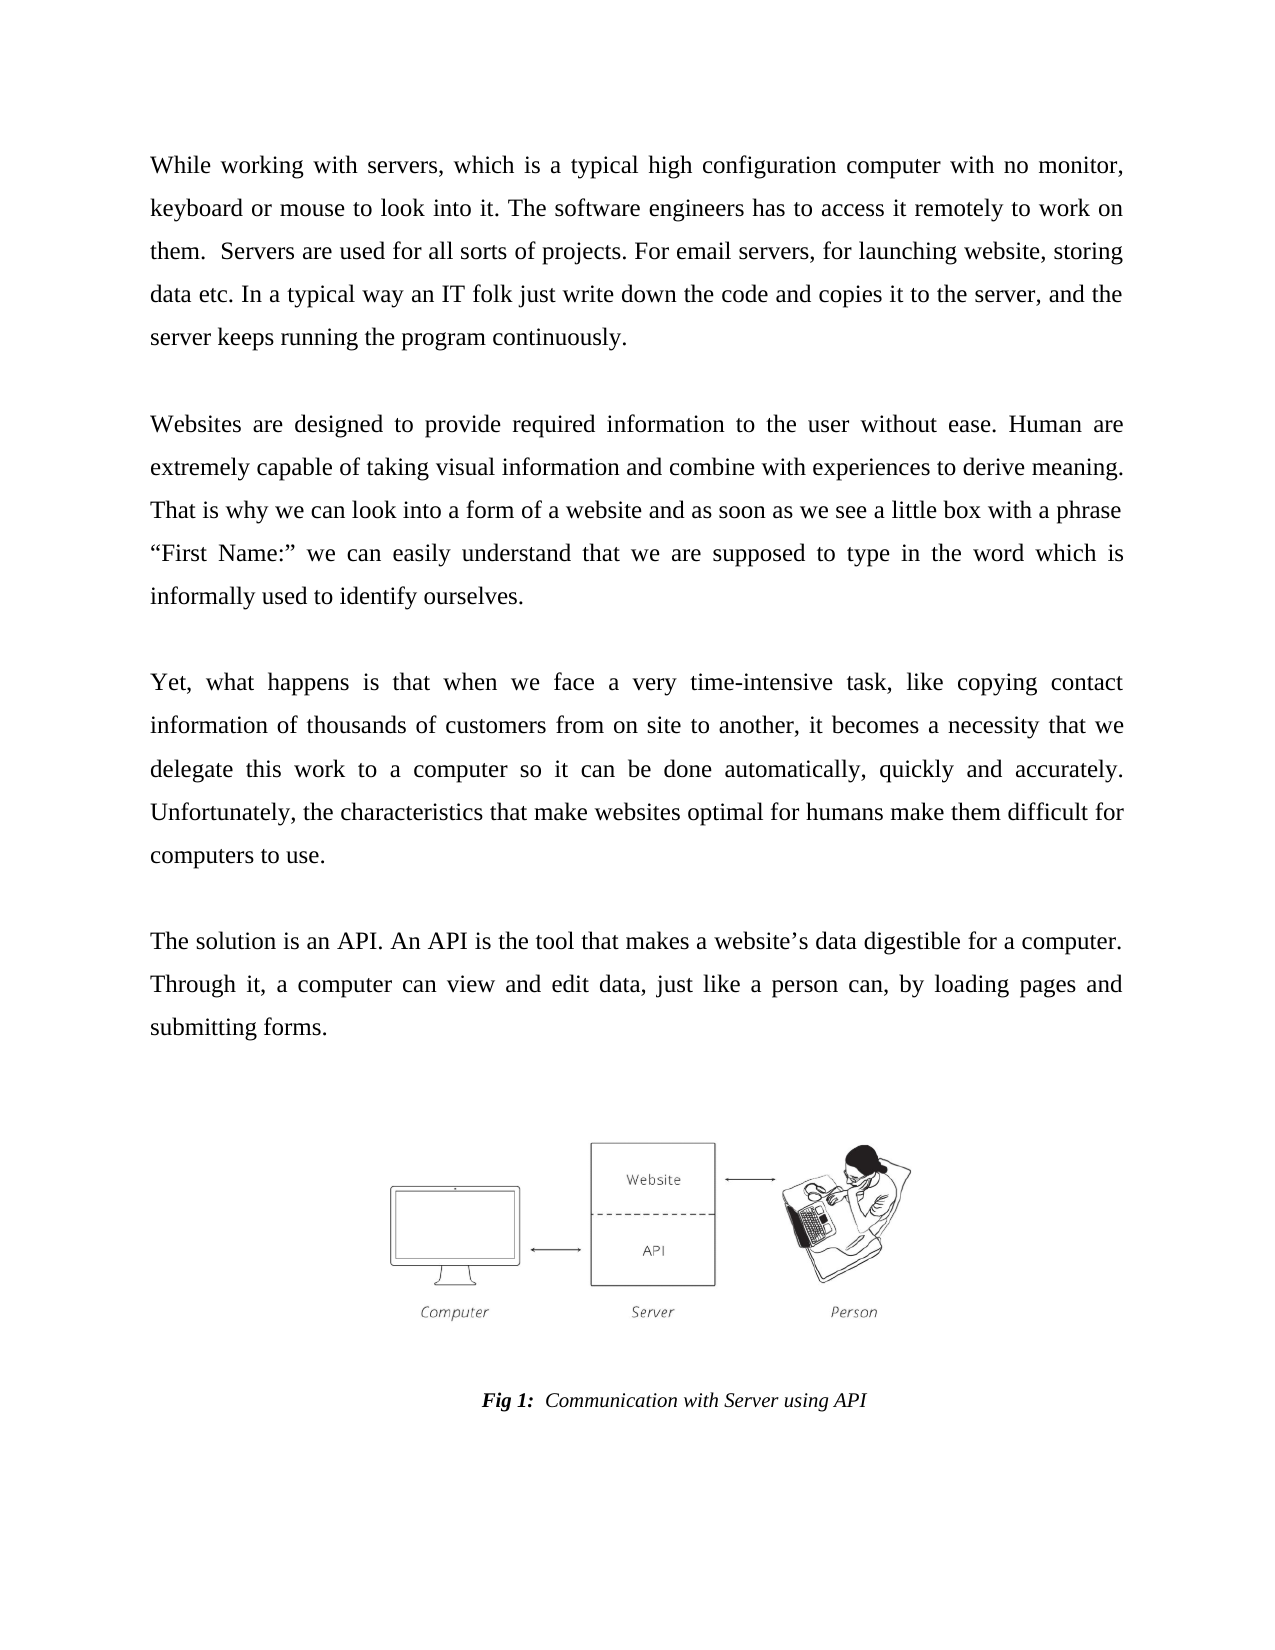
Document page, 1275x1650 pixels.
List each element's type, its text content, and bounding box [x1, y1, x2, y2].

list Fig 1: Communication with Server using API [225, 1388, 1125, 1412]
list Websites are designed to provide required information to the user without ease. Human are extremely capable of taking visual information and combine with experiences to derive meaning. That is why we can look into a form of a website and as soon as we see a little box with a phrase “First Name:” we can easily understand that we are supposed to type in the word which is informally used to identify ourselves. [150, 409, 1125, 610]
list While working with servers, which is a typical high configuration computer with no monitor, keyboard or mouse to look into it. The software engineers has to access it remotely to work on them. Servers are used for all sorts of projects. For email servers, for launching website, storing data etc. In a typical way an IT folk just write down the code and copies it to the server, and the server keeps running the program continuously. [150, 150, 1125, 351]
list Yet, what happens is that when we face a very time-intensive task, like copying contact information of thousands of customers from on site to another, it becomes a necessity that we delegate this work to a computer so it can be done automatically, quickly and accurately. Unfortunately, the characteristics that make websites optimal for humans make them difficult for computers to use. [150, 667, 1125, 869]
list The solution is an API. An API is the tool that makes a website’s data digestible for a computer. Through it, a computer can view and edit data, just like a person can, by loading pages and submitting forms. [150, 926, 1125, 1041]
picture [353, 1098, 922, 1339]
